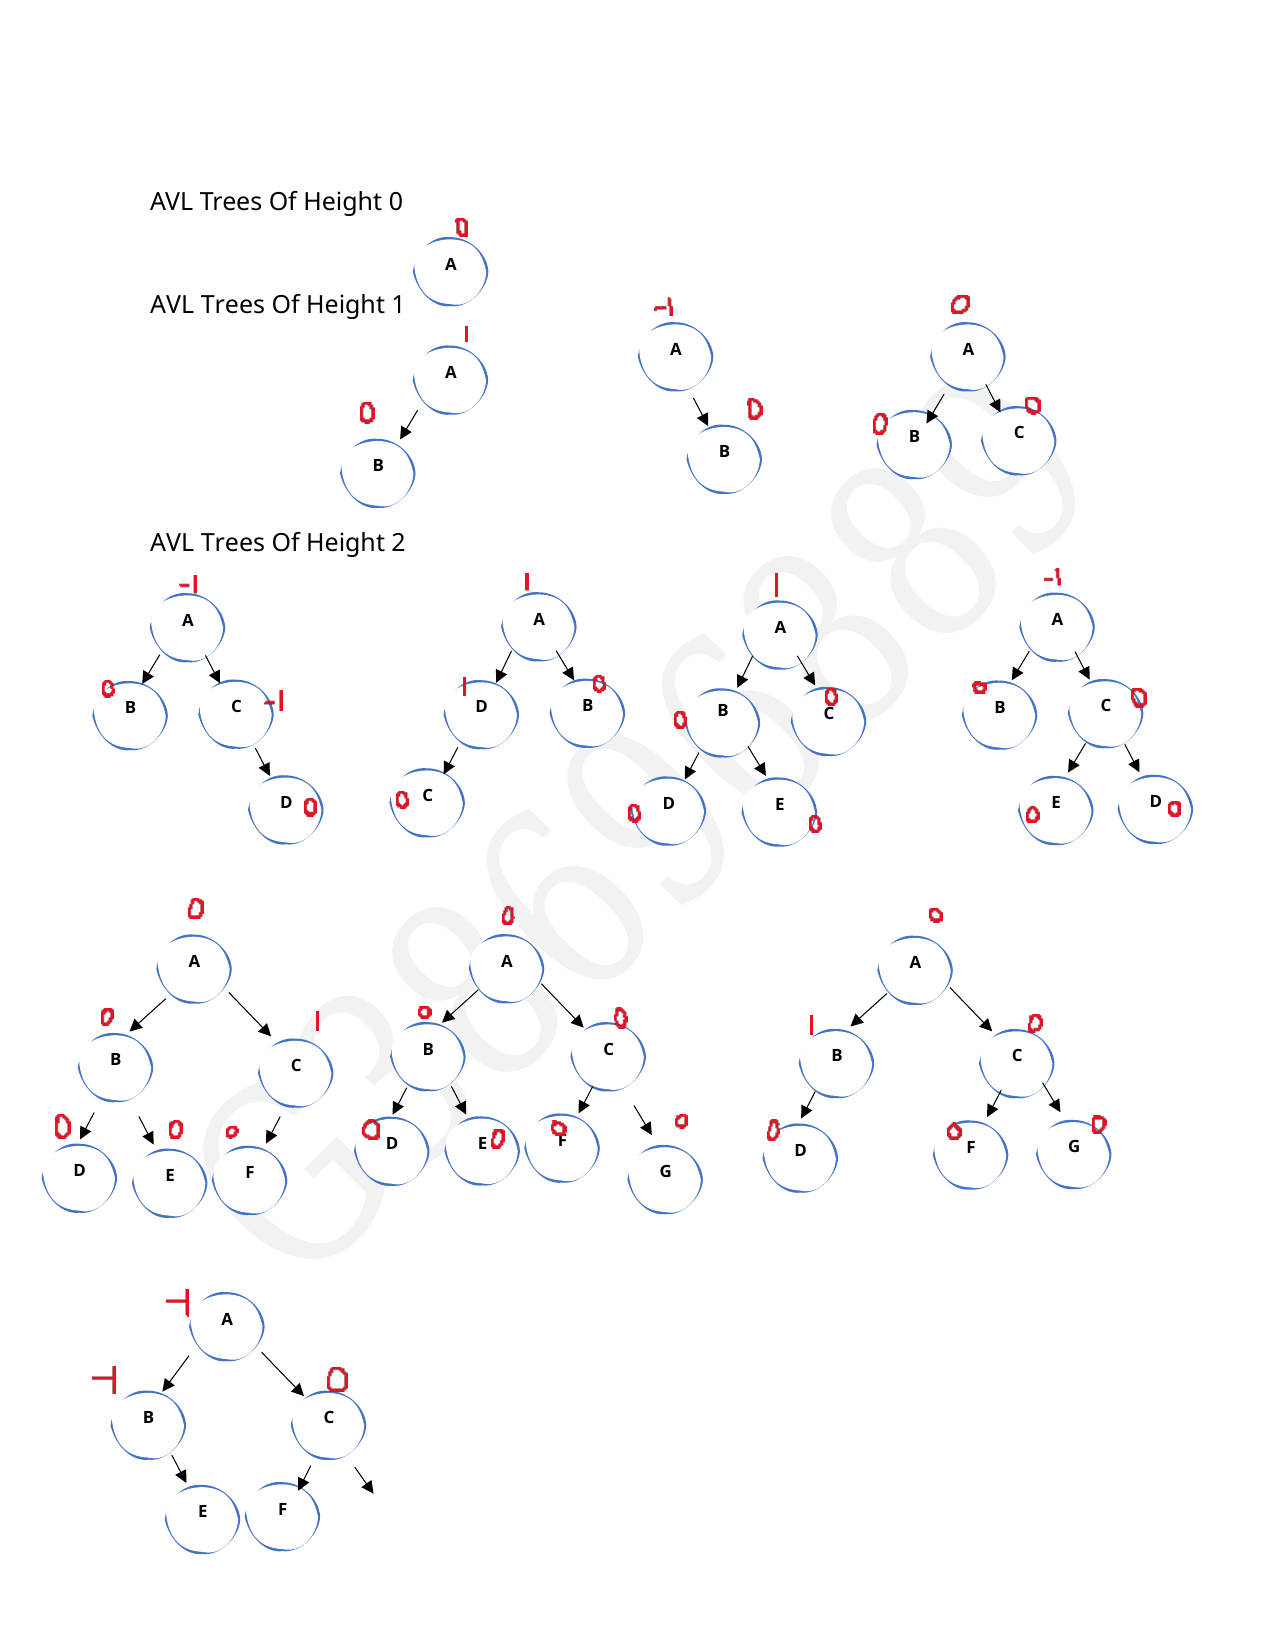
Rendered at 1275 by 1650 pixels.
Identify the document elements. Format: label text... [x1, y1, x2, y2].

picture [873, 413, 888, 435]
picture [92, 1366, 116, 1394]
picture [593, 675, 606, 693]
picture [327, 1367, 348, 1392]
picture [1131, 688, 1147, 708]
picture [502, 906, 515, 925]
picture [179, 575, 197, 595]
picture [929, 908, 943, 923]
picture [674, 711, 687, 729]
picture [654, 297, 673, 316]
picture [360, 402, 375, 424]
picture [418, 1006, 432, 1019]
picture [747, 398, 763, 420]
picture [972, 681, 987, 694]
picture [1044, 568, 1061, 587]
picture [1028, 1014, 1043, 1033]
picture [362, 1119, 380, 1140]
picture [951, 295, 970, 314]
picture [614, 1007, 628, 1029]
picture [55, 1114, 71, 1139]
text AVL Trees Of Height 0 [150, 184, 1125, 218]
picture [525, 573, 529, 592]
picture [628, 804, 641, 823]
picture [809, 815, 822, 833]
picture [101, 1008, 114, 1026]
picture [226, 1126, 239, 1139]
picture [767, 1119, 780, 1141]
picture [304, 798, 317, 817]
picture [166, 1289, 189, 1317]
picture [188, 898, 204, 919]
picture [1092, 1115, 1107, 1134]
picture [455, 218, 468, 237]
picture [947, 1122, 962, 1140]
picture [1026, 806, 1040, 823]
picture [1168, 801, 1181, 817]
picture [675, 1114, 688, 1129]
picture [551, 1120, 567, 1136]
picture [491, 1129, 505, 1149]
picture [396, 791, 409, 809]
picture [1025, 397, 1041, 415]
picture [102, 680, 115, 698]
text AVL Trees Of Height 2 [150, 525, 1125, 559]
picture [169, 1120, 183, 1139]
picture [264, 690, 283, 711]
text AVL Trees Of Height 1 [150, 286, 1125, 320]
picture [825, 688, 838, 706]
